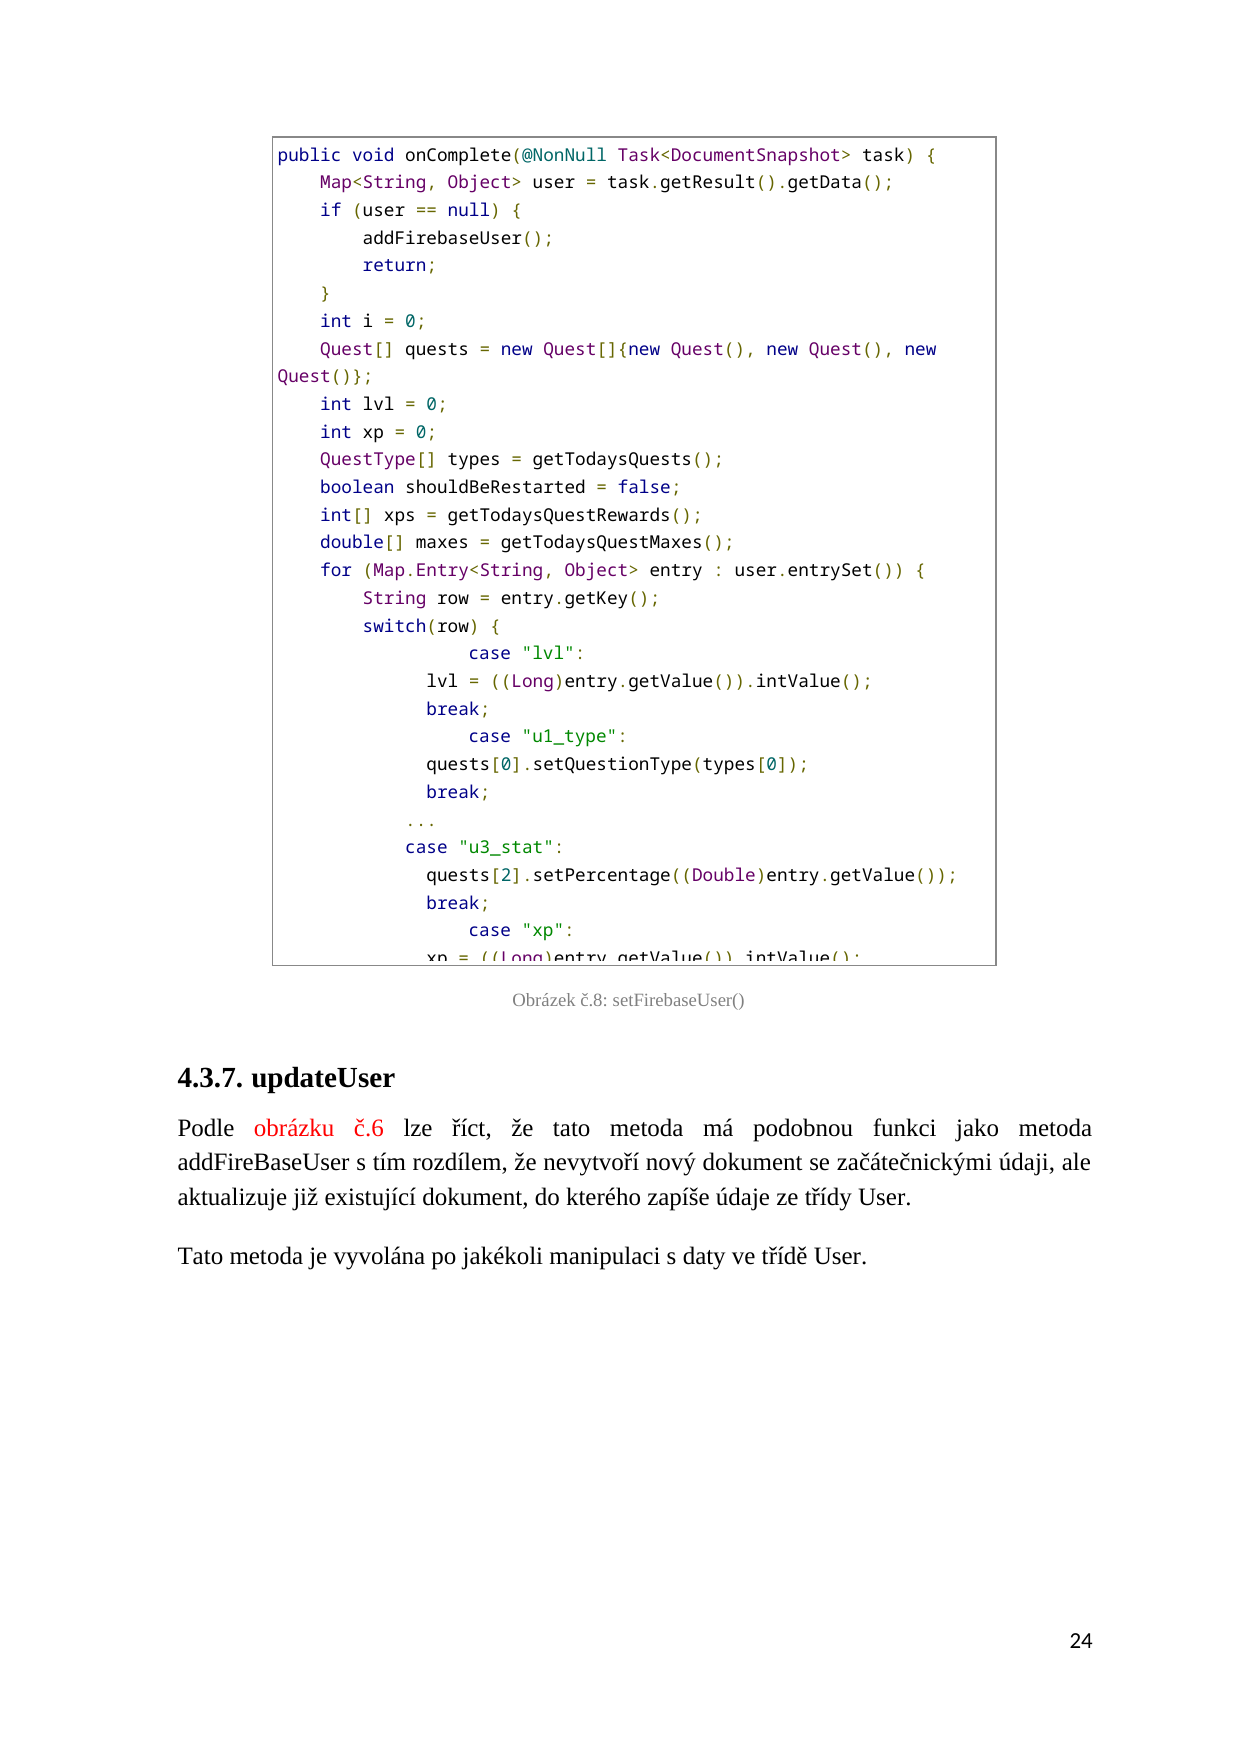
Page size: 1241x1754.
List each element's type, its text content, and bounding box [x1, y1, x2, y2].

text setFirebaseUser() [214, 148, 1092, 1010]
text Podle obrázku č.6 lze říct, že tato metoda má podobnou funkci jako metoda addFireBaseUser s tím rozdílem, že nevytvoří nový dokument se začátečnickými údaji, ale aktualizuje již existující dokument, do kterého zapíše údaje ze třídy User. [177, 1113, 1092, 1211]
text updateUser [177, 1060, 1092, 1094]
text Tato metoda je vyvolána po jakékoli manipulaci s daty ve třídě User. [177, 1241, 1092, 1270]
